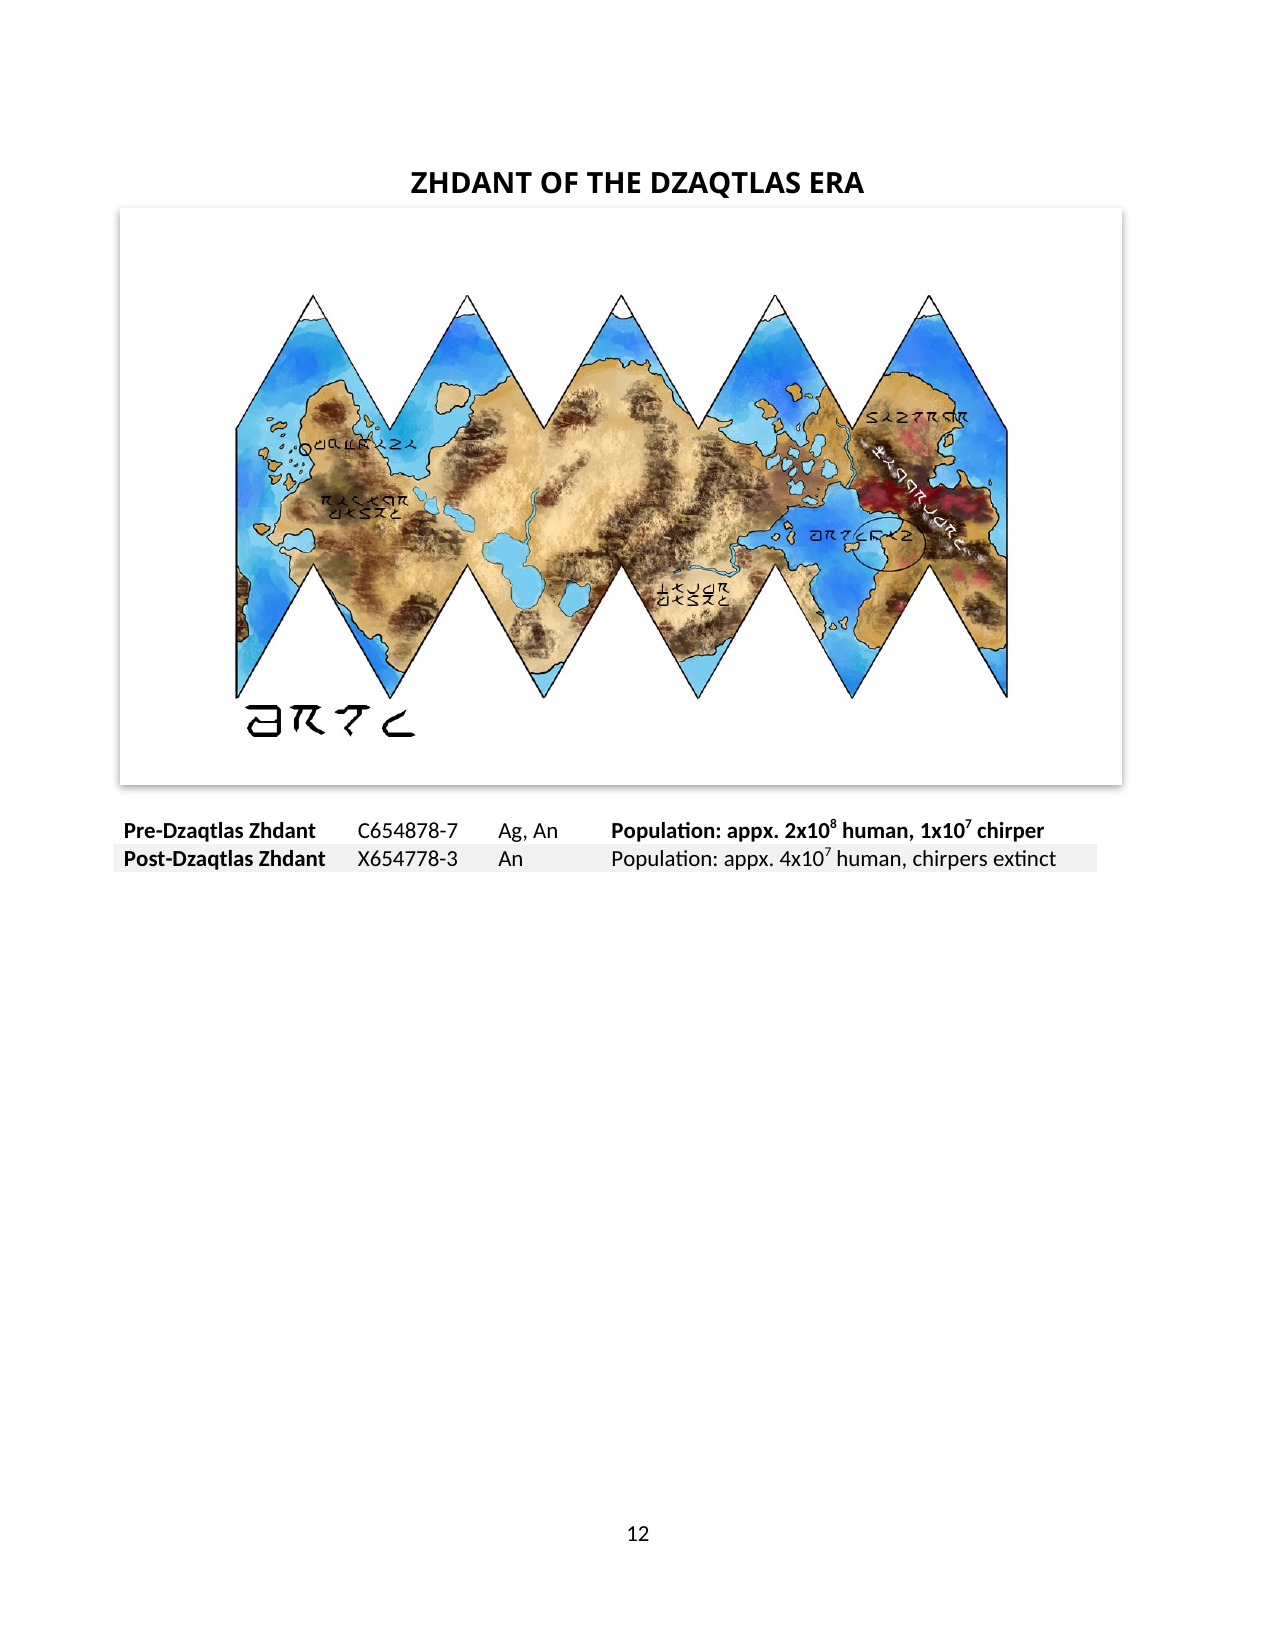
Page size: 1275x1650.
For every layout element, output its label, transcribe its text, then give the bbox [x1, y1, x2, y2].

table_header C654878-7 [346, 816, 487, 844]
picture [134, 223, 1108, 771]
subtitle ZHDANT OF THE DZAQTLAS ERA [112, 162, 1162, 202]
table_header Pre-Dzaqtlas Zhdant [113, 816, 346, 844]
table_cell Post-Dzaqtlas Zhdant [113, 844, 346, 872]
table_header Population: appx. 2x108 human, 1x107 chirper [600, 816, 1097, 844]
table_header Ag, An [487, 816, 600, 844]
table_cell X654778-3 [346, 844, 487, 872]
table_cell Population: appx. 4x107 human, chirpers extinct [600, 844, 1097, 872]
table_cell An [487, 844, 600, 872]
